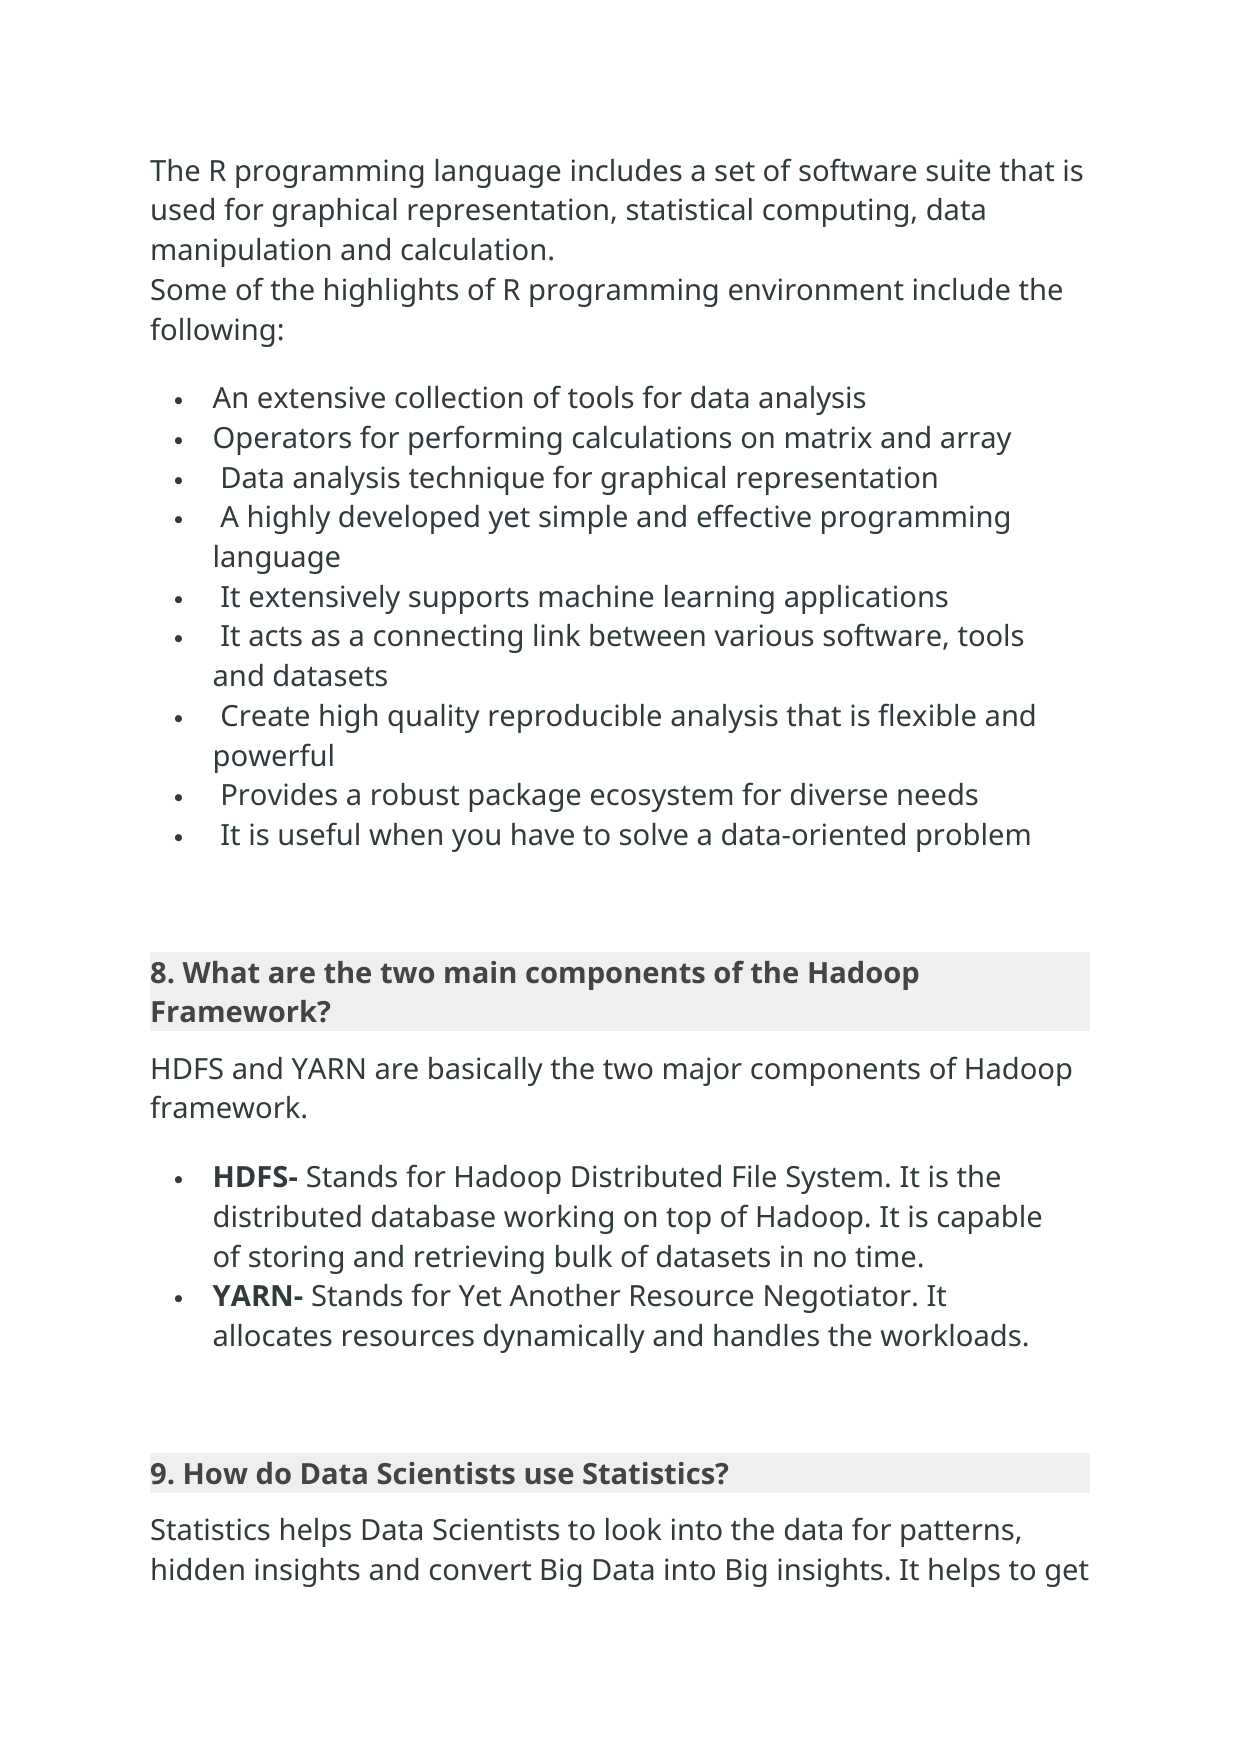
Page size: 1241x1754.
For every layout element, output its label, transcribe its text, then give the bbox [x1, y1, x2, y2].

text HDFS and YARN are basically the two major components of Hadoop framework. [150, 1048, 1090, 1127]
list Provides a robust package ecosystem for diverse needs [175, 774, 1068, 814]
list YARN- Stands for Yet Another Resource Negotiator. It allocates resources dynamically and handles the workloads. [175, 1276, 1068, 1355]
list HDFS- Stands for Hadoop Distributed File System. It is the distributed database working on top of Hadoop. It is capable of storing and retrieving bulk of datasets in no time. [175, 1156, 1068, 1276]
text 9. How do Data Scientists use Statistics? [150, 1453, 1090, 1493]
list It extensively supports machine learning applications [175, 576, 1068, 616]
list It is useful when you have to solve a data-oriented problem [175, 814, 1068, 854]
list Operators for performing calculations on matrix and array [175, 417, 1068, 457]
list Data analysis technique for graphical representation [175, 457, 1068, 497]
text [150, 1509, 1090, 1589]
list A highly developed yet simple and effective programming language [175, 497, 1068, 576]
text The R programming language includes a set of software suite that is used for graphical representation, statistical computing, data manipulation and calculation. Some of the highlights of R programming environment include the following: [150, 150, 1090, 348]
list It acts as a connecting link between various software, tools and datasets [175, 616, 1068, 695]
list An extensive collection of tools for data analysis [175, 378, 1068, 417]
list Create high quality reproducible analysis that is flexible and powerful [175, 695, 1068, 774]
text 8. What are the two main components of the Hadoop Framework? [150, 952, 1090, 1031]
